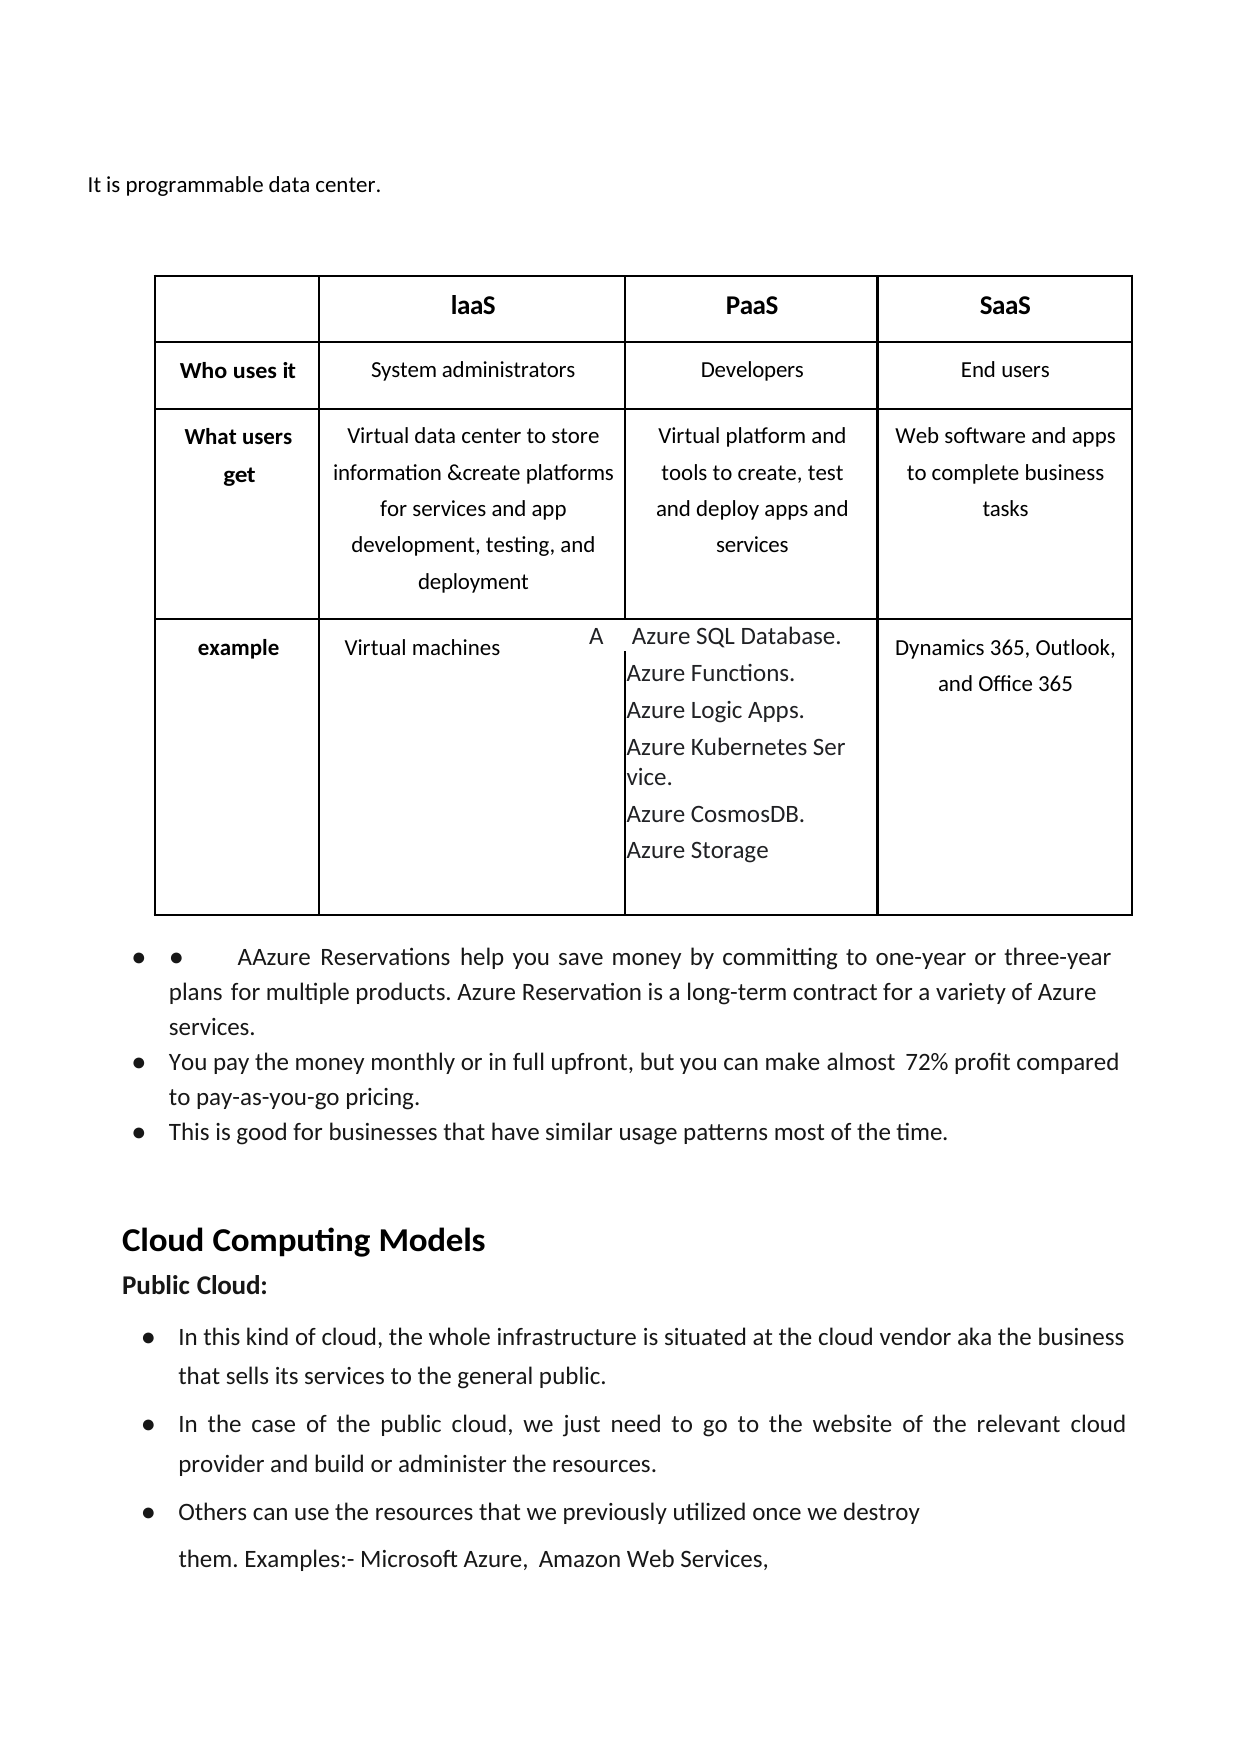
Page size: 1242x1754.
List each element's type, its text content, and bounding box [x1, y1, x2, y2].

table_header laaS [320, 277, 624, 341]
table_header PaaS [626, 277, 876, 341]
table_cell Virtual platform and tools to create, test and deploy apps and services [626, 410, 876, 618]
table_cell Who uses it [156, 343, 318, 408]
list In the case of the public cloud, we just need to go to the website of the relevant cloud provider and build or administer the resources. [141, 1408, 1133, 1478]
table_header SaaS [879, 277, 1131, 341]
subtitle Cloud Computing Models [122, 1219, 1148, 1259]
text It is programmable data center. [87, 170, 1148, 198]
table_header [156, 277, 318, 341]
table_cell What users get [156, 410, 318, 618]
table_cell example [156, 620, 318, 914]
list You pay the money monthly or in full upfront, but you can make almost 72% profit compared to pay-as-you-go pricing. [131, 1046, 1134, 1112]
list This is good for businesses that have similar usage patterns most of the time. [131, 1116, 1148, 1147]
list AAzure Reservations help you save money by committing to one-year or three-year plans for multiple products. Azure Reservation is a long-term contract for a variety of Azure services. [131, 386, 1134, 1042]
table_cell Virtual data center to store information &create platforms for services and app development, testing, and deployment [320, 410, 624, 618]
table_cell Developers [626, 343, 876, 408]
table_cell System administrators [320, 343, 624, 408]
table_cell A Azure SQL Database. Azure Functions. Azure Logic Apps. Azure Kubernetes Ser vice. Azure CosmosDB. Azure Storage [626, 620, 876, 914]
table_cell Web software and apps to complete business tasks [879, 410, 1131, 618]
table_cell Virtual machines [320, 620, 624, 914]
subtitle Public Cloud: [122, 1268, 1148, 1301]
table_cell End users [879, 343, 1131, 408]
list In this kind of cloud, the whole infrastructure is situated at the cloud vendor aka the business that sells its services to the general public. [141, 1321, 1133, 1391]
list Others can use the resources that we previously utilized once we destroy them. Examples:- Microsoft Azure, Amazon Web Services, [141, 1496, 983, 1574]
table_cell Dynamics 365, Outlook, and Office 365 [879, 620, 1131, 914]
